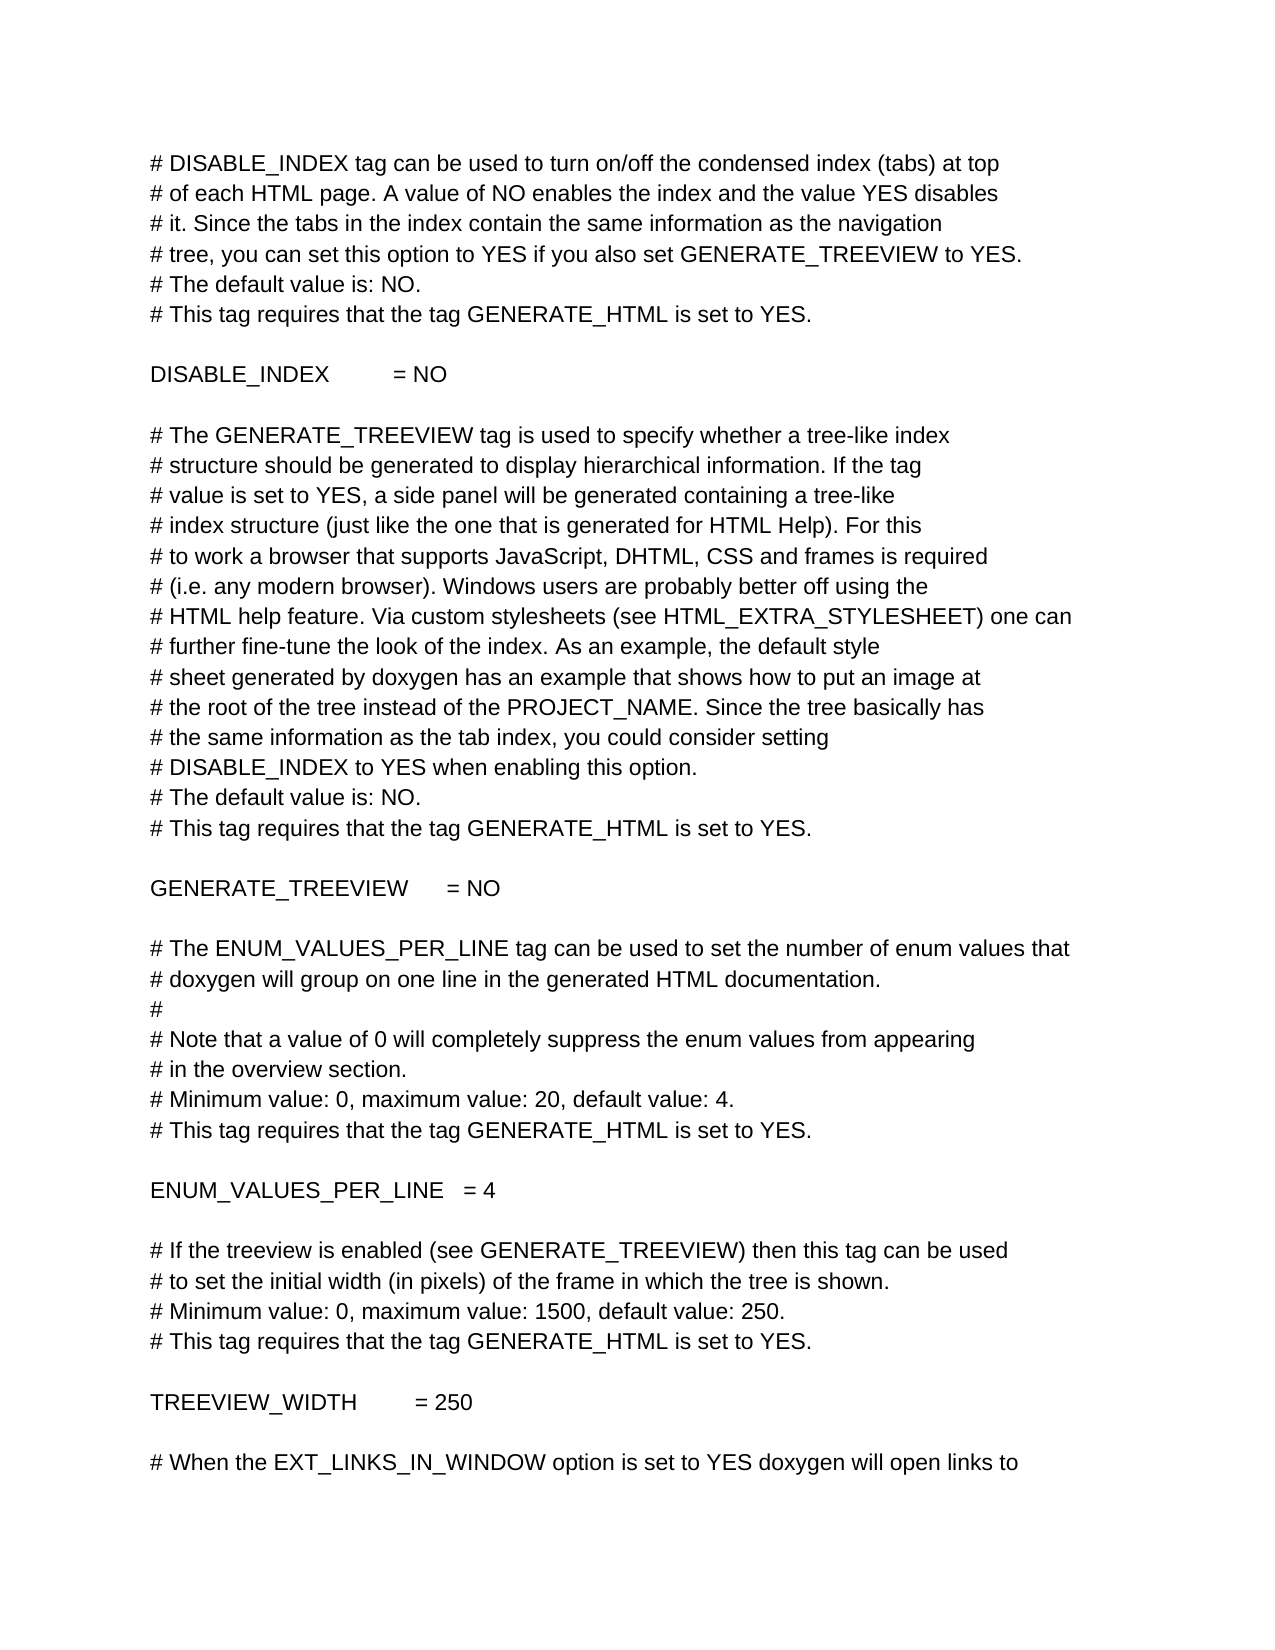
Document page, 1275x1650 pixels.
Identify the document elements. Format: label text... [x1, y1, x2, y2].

text # of each HTML page. A value of NO enables the index and the value YES disables [150, 180, 1125, 207]
text # Note that a value of 0 will completely suppress the enum values from appearing [150, 1026, 1125, 1052]
text # (i.e. any modern browser). Windows users are probably better off using the [150, 573, 1125, 599]
text # doxygen will group on one line in the generated HTML documentation. [150, 966, 1125, 992]
text # the same information as the tab index, you could consider setting [150, 724, 1125, 750]
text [150, 1328, 1125, 1354]
text # [150, 996, 1125, 1022]
text # This tag requires that the tag GENERATE_HTML is set to YES. [150, 1117, 1125, 1143]
text TREEVIEW_WIDTH = 250 [150, 1388, 1125, 1415]
text # The default value is: NO. [150, 271, 1125, 297]
text # sheet generated by doxygen has an example that shows how to put an image at [150, 663, 1125, 690]
text # This tag requires that the tag GENERATE_HTML is set to YES. [150, 814, 1125, 841]
text # The ENUM_VALUES_PER_LINE tag can be used to set the number of enum values that [150, 935, 1125, 962]
text # DISABLE_INDEX to YES when enabling this option. [150, 754, 1125, 781]
text DISABLE_INDEX = NO [150, 361, 1125, 388]
text # it. Since the tabs in the index contain the same information as the navigation [150, 210, 1125, 237]
text GENERATE_TREEVIEW = NO [150, 875, 1125, 901]
text # index structure (just like the one that is generated for HTML Help). For this [150, 512, 1125, 539]
text # The default value is: NO. [150, 784, 1125, 811]
text # HTML help feature. Via custom stylesheets (see HTML_EXTRA_STYLESHEET) one can [150, 603, 1125, 629]
text # When the EXT_LINKS_IN_WINDOW option is set to YES doxygen will open links to [150, 1449, 1125, 1475]
text # This tag requires that the tag GENERATE_HTML is set to YES. [150, 301, 1125, 327]
text # in the overview section. [150, 1056, 1125, 1083]
text # value is set to YES, a side panel will be generated containing a tree-like [150, 482, 1125, 509]
text # structure should be generated to display hierarchical information. If the tag [150, 452, 1125, 478]
text # to set the initial width (in pixels) of the frame in which the tree is shown. [150, 1268, 1125, 1294]
text # to work a browser that supports JavaScript, DHTML, CSS and frames is required [150, 543, 1125, 569]
text # tree, you can set this option to YES if you also set GENERATE_TREEVIEW to YES. [150, 241, 1125, 267]
text # the root of the tree instead of the PROJECT_NAME. Since the tree basically has [150, 694, 1125, 720]
text # Minimum value: 0, maximum value: 20, default value: 4. [150, 1086, 1125, 1113]
text # further fine-tune the look of the index. As an example, the default style [150, 633, 1125, 660]
text # The GENERATE_TREEVIEW tag is used to specify whether a tree-like index [150, 422, 1125, 448]
text # If the treeview is enabled (see GENERATE_TREEVIEW) then this tag can be used [150, 1237, 1125, 1264]
text # DISABLE_INDEX tag can be used to turn on/off the condensed index (tabs) at top [150, 150, 1125, 176]
text ENUM_VALUES_PER_LINE = 4 [150, 1177, 1125, 1203]
text # Minimum value: 0, maximum value: 1500, default value: 250. [150, 1298, 1125, 1324]
